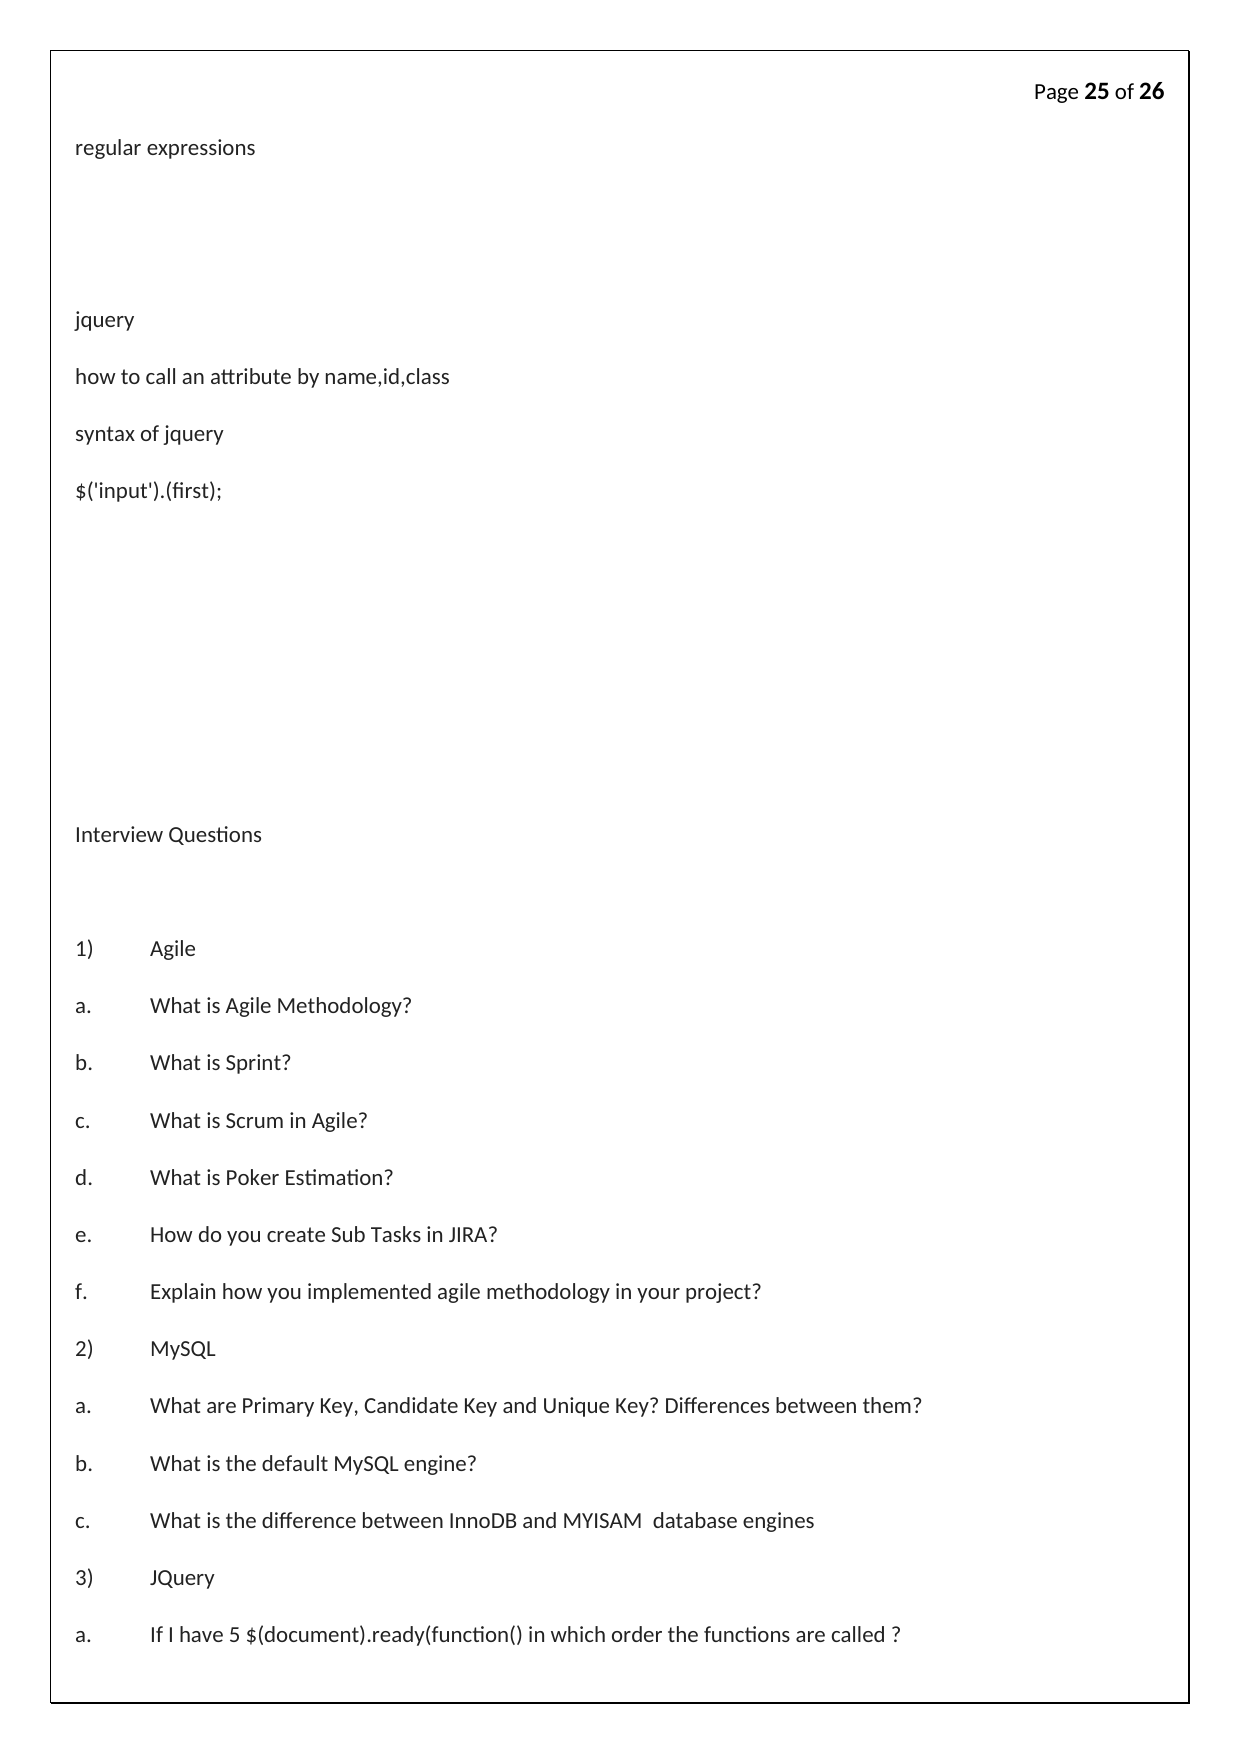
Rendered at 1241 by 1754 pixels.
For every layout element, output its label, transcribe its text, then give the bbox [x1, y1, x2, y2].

text 2) MySQL [75, 1334, 1164, 1362]
text Interview Questions [75, 820, 1164, 848]
text 3) JQuery [75, 1563, 1164, 1591]
text f. Explain how you implemented agile methodology in your project? [75, 1277, 1164, 1305]
text 1) Agile [75, 934, 1164, 962]
text c. What is Scrum in Agile? [75, 1106, 1164, 1134]
text how to call an attribute by name,id,class [75, 362, 1164, 390]
text b. What is the default MySQL engine? [75, 1449, 1164, 1477]
text $('input').(first); [75, 477, 1164, 505]
text a. What are Primary Key, Candidate Key and Unique Key? Differences between them? [75, 1392, 1164, 1420]
text e. How do you create Sub Tasks in JIRA? [75, 1220, 1164, 1248]
text d. What is Poker Estimation? [75, 1163, 1164, 1191]
text c. What is the difference between InnoDB and MYISAM database engines [75, 1506, 1164, 1534]
text syntax of jquery [75, 419, 1164, 447]
text jquery [75, 305, 1164, 333]
text a. If I have 5 $(document).ready(function() in which order the functions are called ? [75, 1620, 1164, 1648]
text regular expressions [75, 133, 1164, 162]
text b. What is Sprint? [75, 1048, 1164, 1077]
text a. What is Agile Methodology? [75, 991, 1164, 1019]
